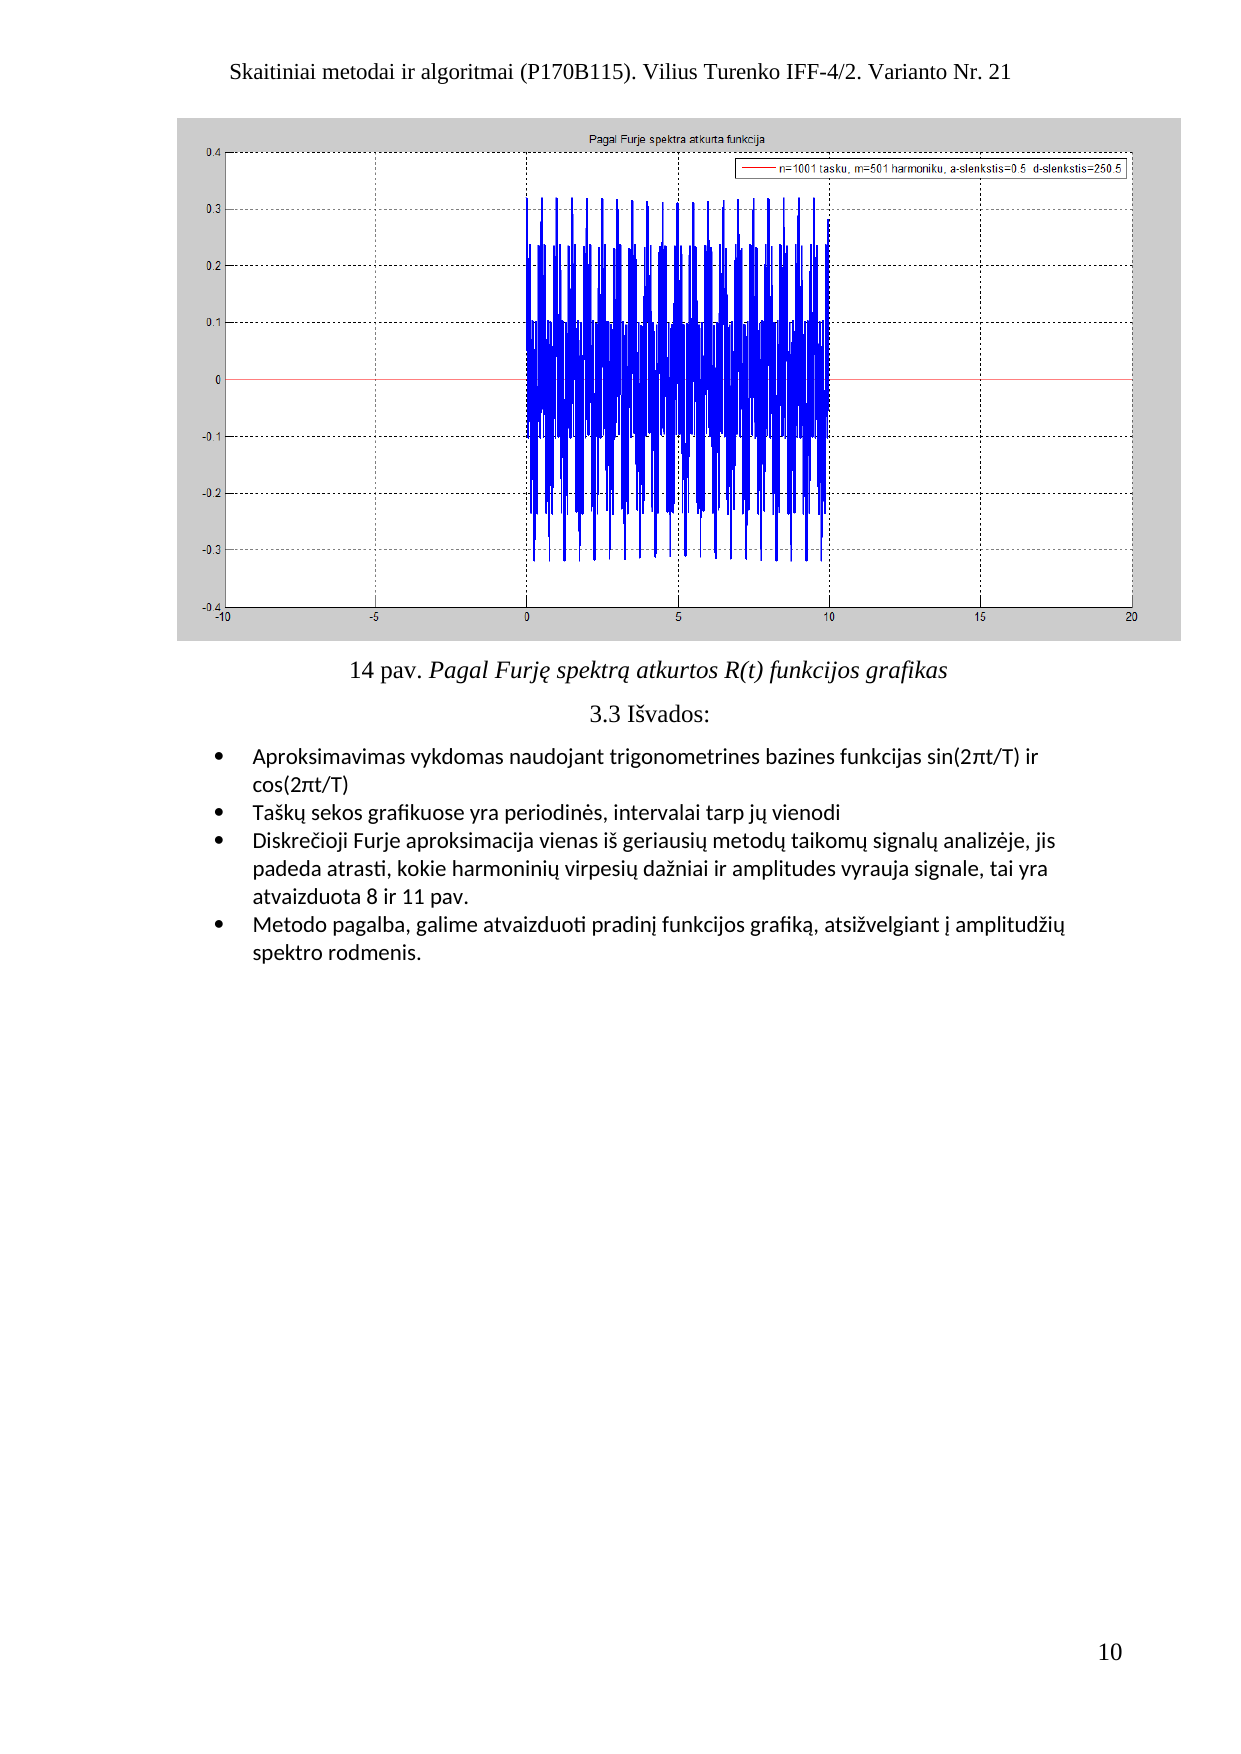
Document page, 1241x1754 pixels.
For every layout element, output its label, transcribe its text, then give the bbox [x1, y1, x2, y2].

list Taškų sekos grafikuose yra periodinės, intervalai tarp jų vienodi [215, 798, 1122, 826]
list Aproksimavimas vykdomas naudojant trigonometrines bazines funkcijas sin(2πt/T) ir cos(2πt/T) [215, 742, 1122, 798]
picture [177, 118, 1181, 641]
list Diskrečioji Furje aproksimacija vienas iš geriausių metodų taikomų signalų analizėje, jis padeda atrasti, kokie harmoninių virpesių dažniai ir amplitudes vyrauja signale, tai yra atvaizduota 8 ir 11 pav. [215, 826, 1122, 910]
text 14 pav. Pagal Furję spektrą atkurtos R(t) funkcijos grafikas [118, 655, 1122, 684]
list Metodo pagalba, galime atvaizduoti pradinį funkcijos grafiką, atsižvelgiant į amplitudžių spektro rodmenis. [215, 910, 1122, 966]
text 3.3 Išvados: [118, 699, 1122, 727]
